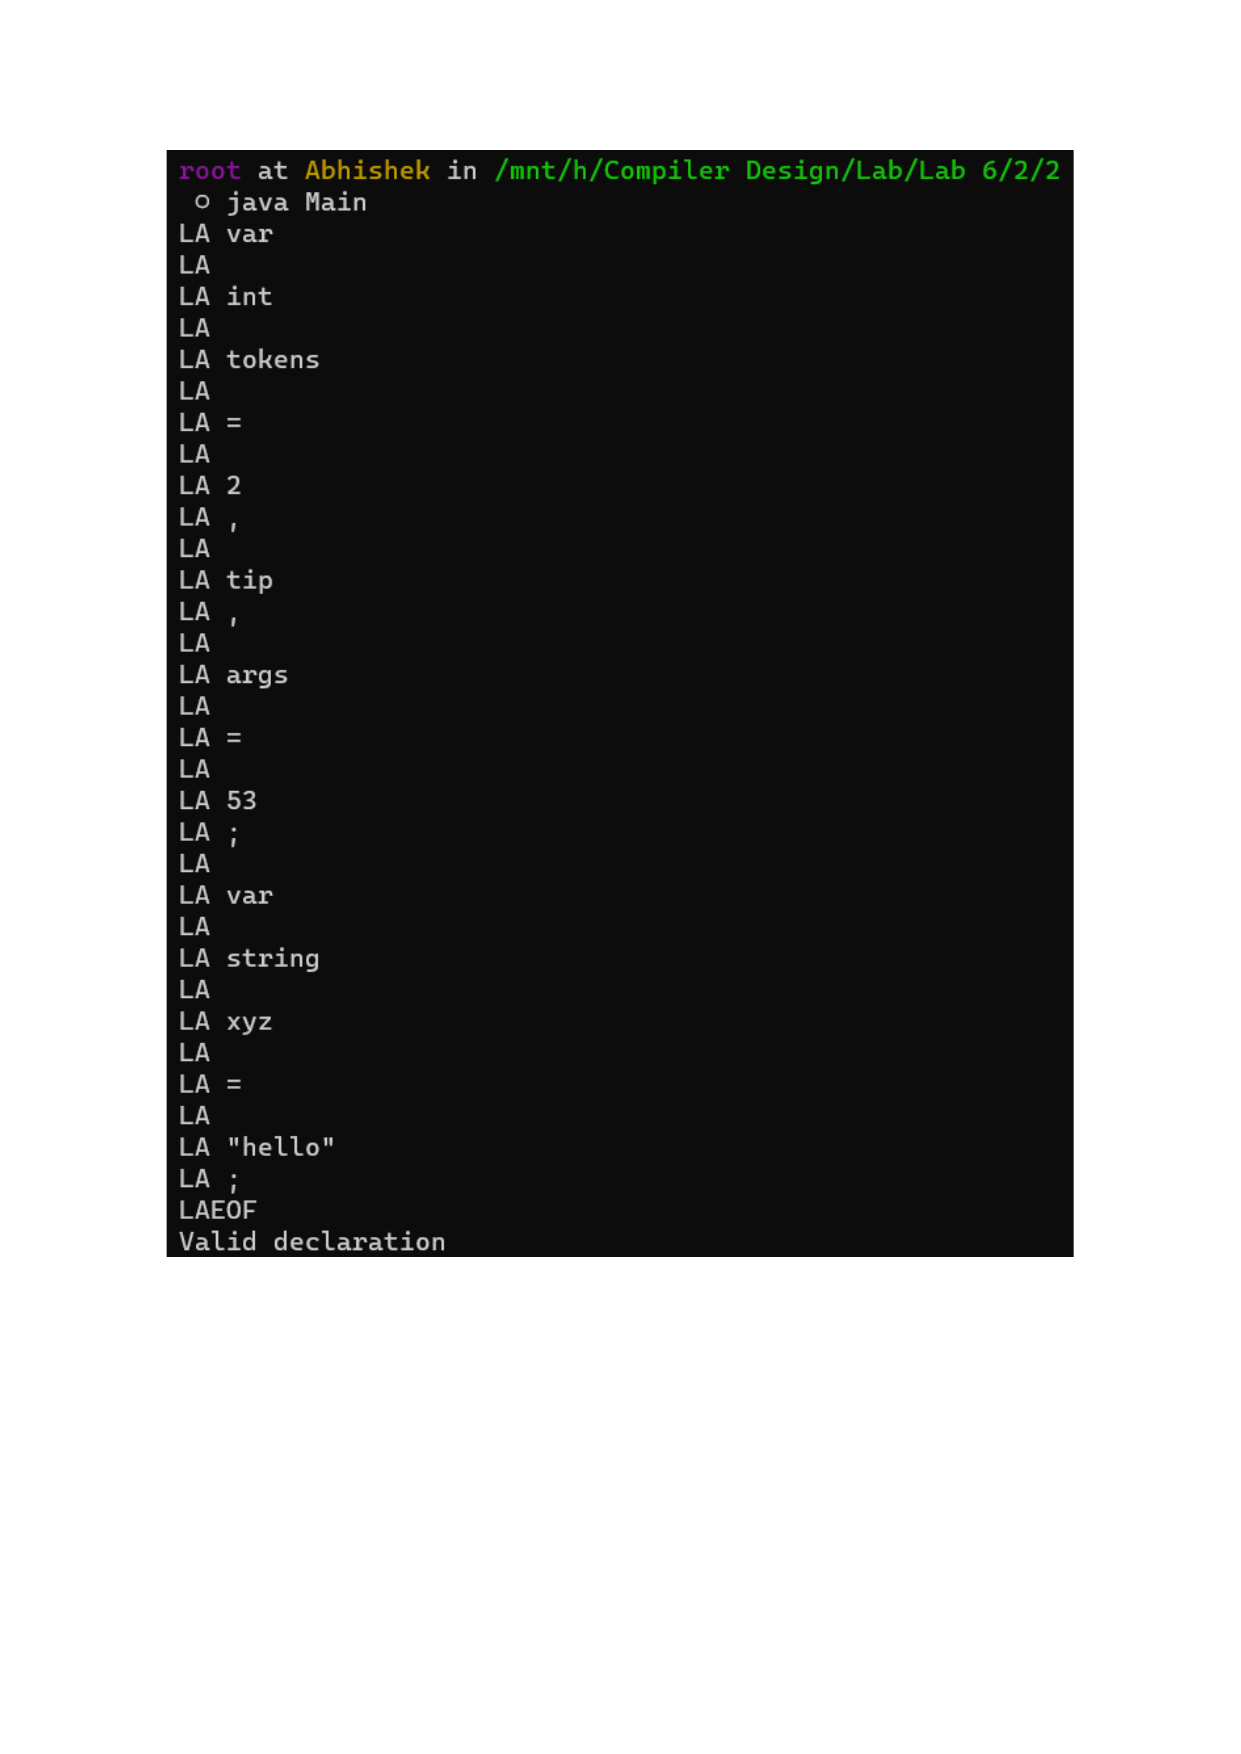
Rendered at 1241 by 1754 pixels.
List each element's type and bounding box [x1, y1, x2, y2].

picture [166, 150, 1074, 1257]
